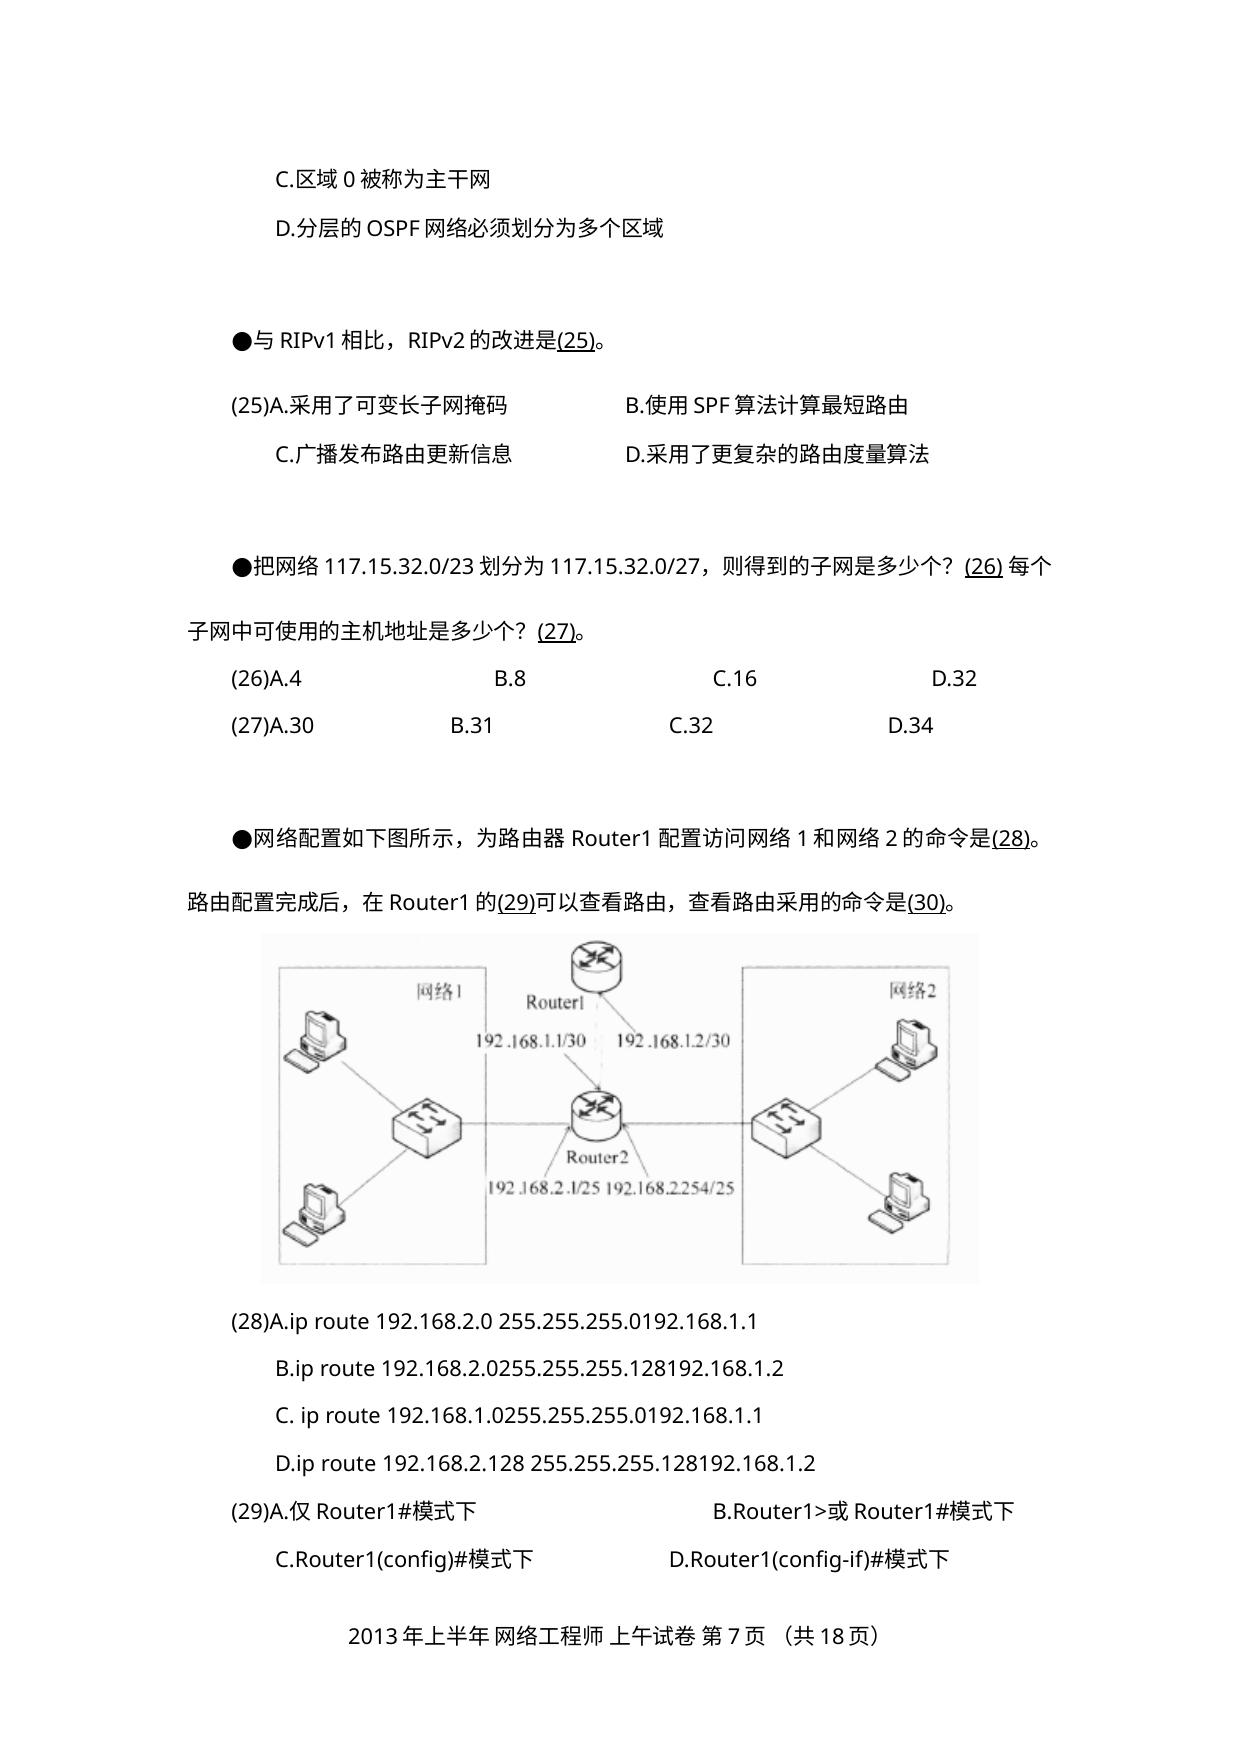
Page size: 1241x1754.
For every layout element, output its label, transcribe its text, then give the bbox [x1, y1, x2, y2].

text C.区域0被称为主干网 [187, 162, 1053, 194]
text B.ip route 192.168.2.0255.255.255.128192.168.1.2 [187, 1352, 1053, 1384]
text D.ip route 192.168.2.128 255.255.255.128192.168.1.2 [187, 1446, 1053, 1479]
text C.Router1(config)#模式下 D.Router1(config-if)#模式下 [187, 1542, 1053, 1575]
text C. ip route 192.168.1.0255.255.255.0192.168.1.1 [187, 1399, 1053, 1432]
text ●网络配置如下图所示，为路由器Router1配置访问网络1和网络2的命令是(28)。路由配置完成后，在Router1的(29)可以查看路由，查看路由采用的命令是(30)。 [187, 804, 1053, 918]
text (27)A.30 B.31 C.32 D.34 [187, 709, 1053, 742]
text (25)A.采用了可变长子网掩码 B.使用SPF算法计算最短路由 [187, 388, 1053, 421]
text (26)A.4 B.8 C.16 D.32 [187, 662, 1053, 694]
text C.广播发布路由更新信息 D.采用了更复杂的路由度量算法 [187, 436, 1053, 469]
text ●把网络117.15.32.0/23划分为117.15.32.0/27，则得到的子网是多少个？(26) 每个子网中可使用的主机地址是多少个？(27)。 [187, 532, 1053, 646]
text (29)A.仅Router1#模式下 B.Router1>或Router1#模式下 [187, 1494, 1053, 1526]
text D.分层的OSPF网络必须划分为多个区域 [231, 210, 1053, 243]
text ●与RIPv1相比，RIPv2的改进是(25)。 [187, 306, 1053, 371]
text (28)A.ip route 192.168.2.0 255.255.255.0192.168.1.1 [187, 1304, 1053, 1337]
picture [260, 933, 980, 1284]
